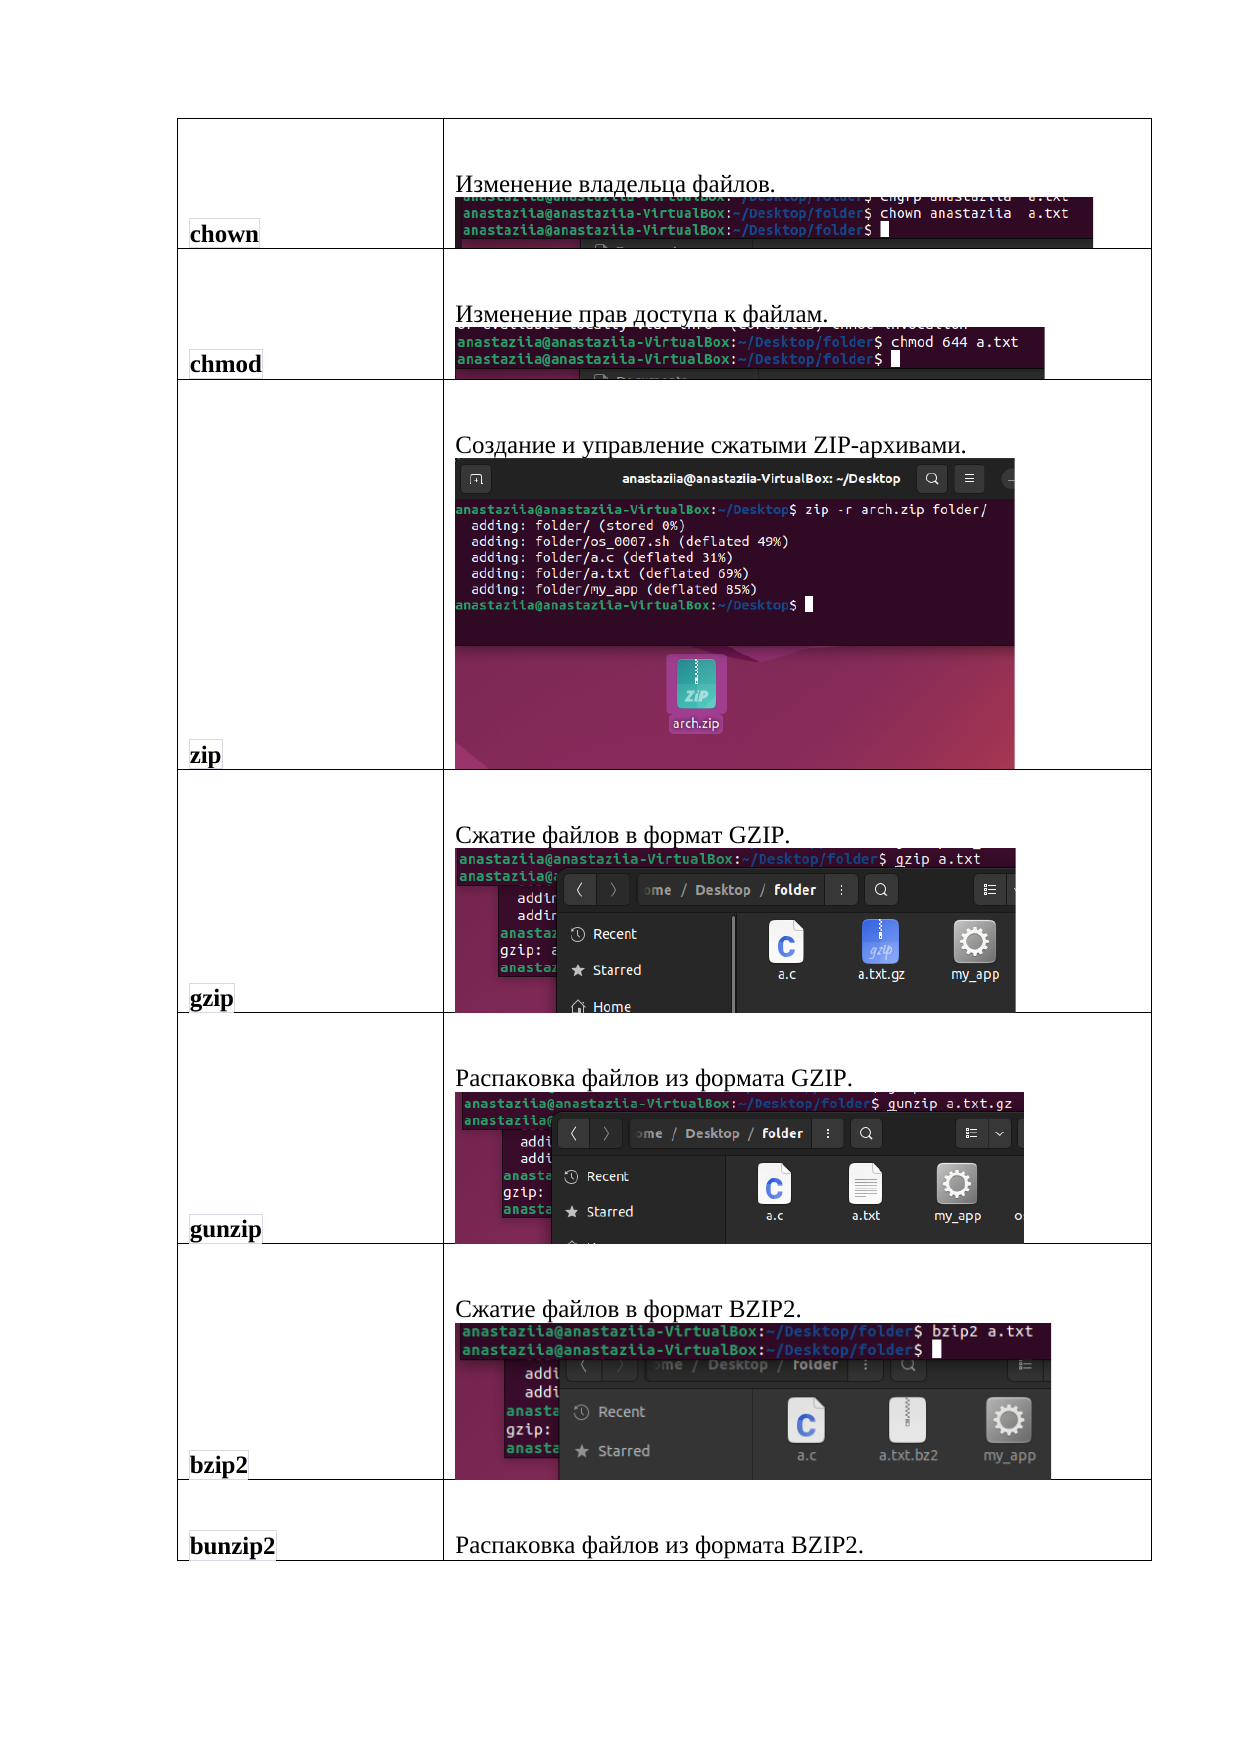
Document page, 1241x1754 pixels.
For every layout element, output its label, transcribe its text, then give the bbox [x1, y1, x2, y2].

picture [455, 458, 1015, 769]
table_cell Сжатие файлов в формат BZIP2. [444, 1244, 1151, 1479]
picture [455, 1323, 1052, 1480]
table_cell chown [178, 119, 443, 248]
table_cell Изменение владельца файлов. [444, 119, 1151, 248]
table_cell Изменение прав доступа к файлам. [444, 249, 1151, 379]
picture [455, 197, 1094, 248]
table_cell bzip2 [178, 1244, 443, 1479]
picture [455, 327, 1045, 379]
table_cell zip [178, 380, 443, 769]
table_cell gzip [178, 770, 443, 1012]
table_cell bunzip2 [178, 1480, 443, 1560]
table_cell Сжатие файлов в формат GZIP. [444, 770, 1151, 1012]
table_cell Создание и управление сжатыми ZIP-архивами. [444, 380, 1151, 769]
picture [455, 848, 1016, 1013]
table_cell gunzip [178, 1013, 443, 1243]
picture [455, 1092, 1024, 1244]
table_cell Распаковка файлов из формата GZIP. [444, 1013, 1151, 1243]
table_cell chmod [178, 249, 443, 379]
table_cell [444, 1480, 1151, 1560]
